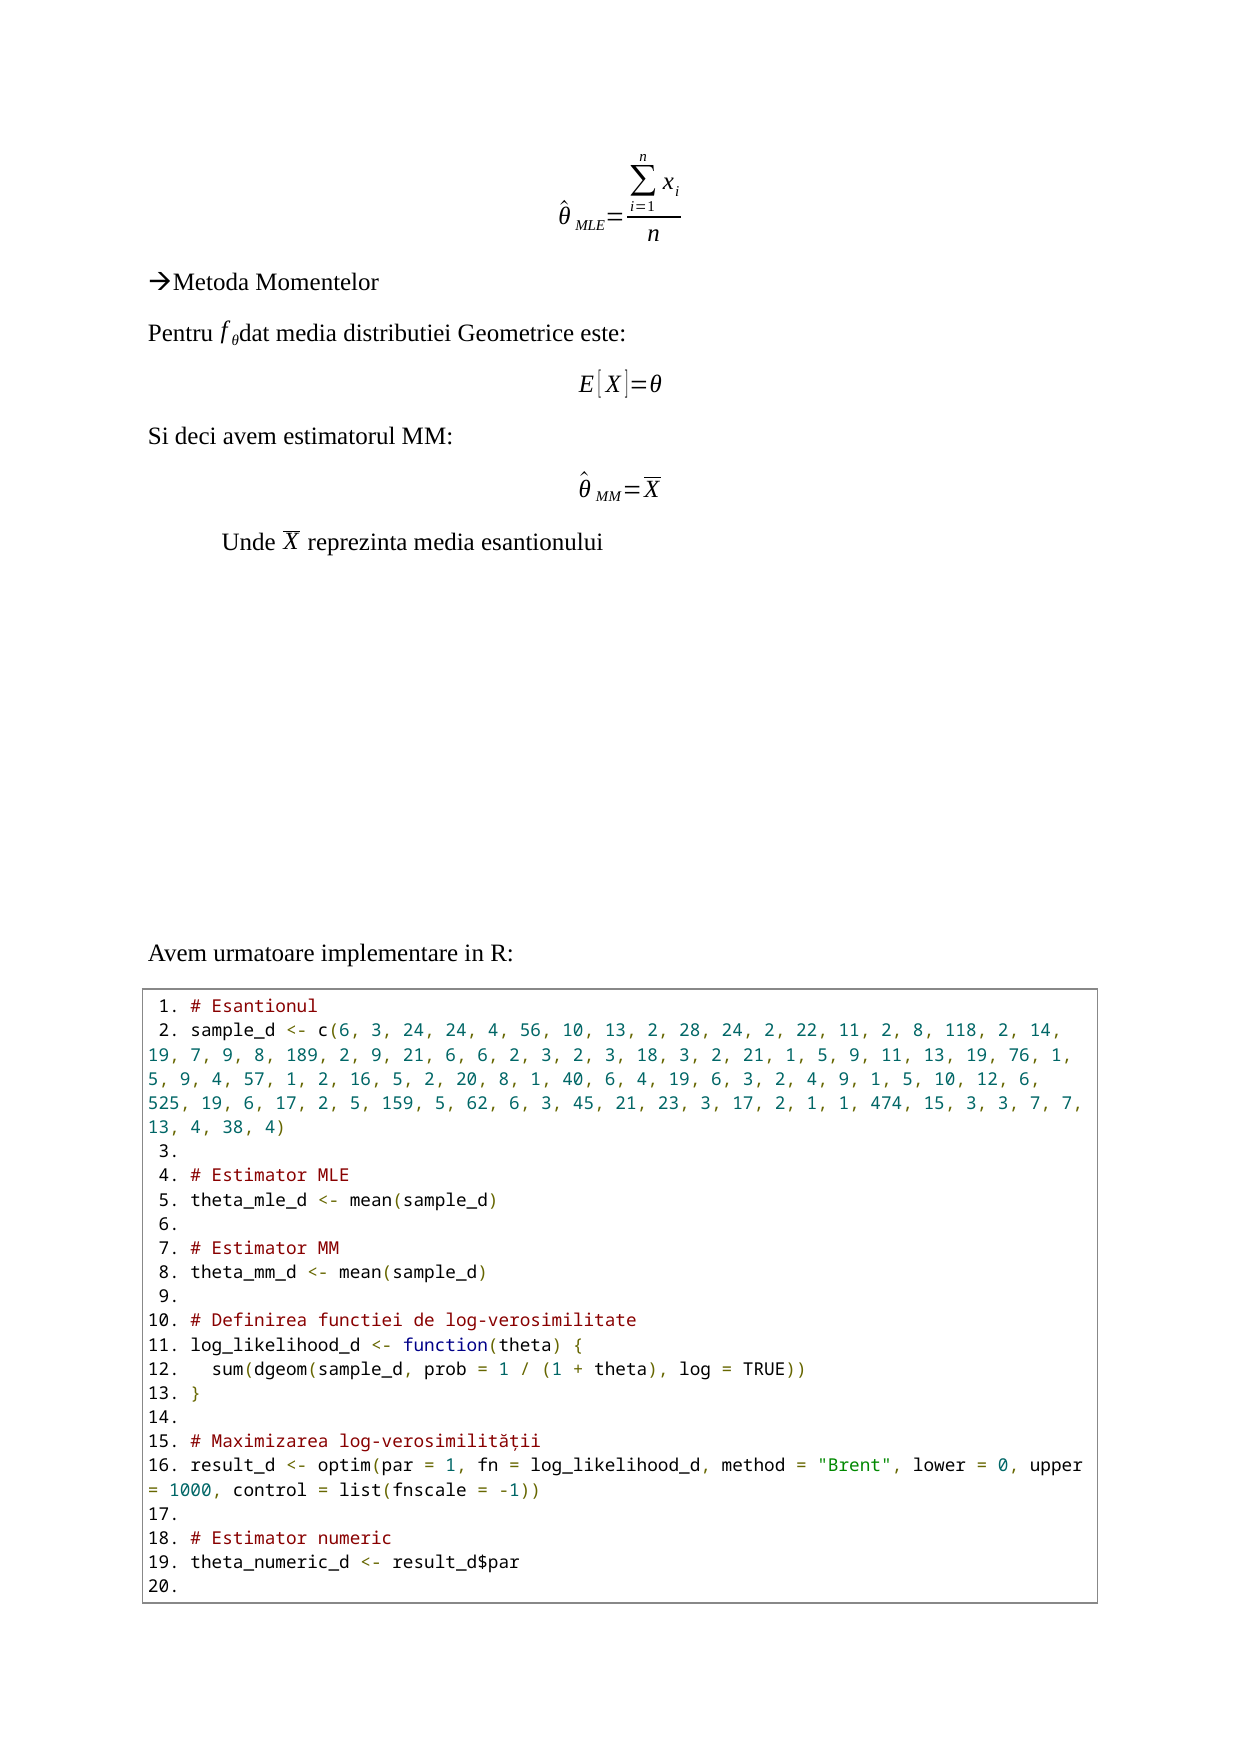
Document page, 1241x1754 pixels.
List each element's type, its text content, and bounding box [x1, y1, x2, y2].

text 3. [148, 1139, 1093, 1163]
text 12. sum(dgeom(sample_d, prob = 1 / (1 + theta), log = TRUE)) [148, 1356, 1093, 1380]
text 7. # Estimator MM [148, 1235, 1093, 1259]
text Unde reprezinta media esantionului [148, 527, 1093, 556]
text 10. # Definirea functiei de log-verosimilitate [148, 1308, 1093, 1332]
text 20. [143, 1568, 1097, 1602]
text 16. result_d <- optim(par = 1, fn = log_likelihood_d, method = "Brent", lower = 0, upper = 1000, control = list(fnscale = -1)) [148, 1453, 1093, 1501]
text 14. [148, 1404, 1093, 1429]
text 1. # Esantionul [143, 990, 1097, 1018]
text 9. [148, 1284, 1093, 1308]
text 4. # Estimator MLE [148, 1163, 1093, 1187]
text 17. [148, 1501, 1093, 1525]
text 5. theta_mle_d <- mean(sample_d) [148, 1187, 1093, 1211]
text 19. theta_numeric_d <- result_d$par [148, 1549, 1093, 1568]
text 11. log_likelihood_d <- function(theta) { [148, 1332, 1093, 1356]
text 15. # Maximizarea log-verosimilității [148, 1429, 1093, 1453]
text Pentru dat media distributiei Geometrice este: [148, 317, 1093, 348]
text Avem urmatoare implementare in R: [148, 938, 1093, 967]
text 13. } [148, 1380, 1093, 1404]
text Si deci avem estimatorul MM: [148, 421, 1093, 450]
text 2. sample_d <- c(6, 3, 24, 24, 4, 56, 10, 13, 2, 28, 24, 2, 22, 11, 2, 8, 118, 2, 14, 19, 7, 9, 8, 189, 2, 9, 21, 6, 6, 2, 3, 2, 3, 18, 3, 2, 21, 1, 5, 9, 11, 13, 19, 76, 1, 5, 9, 4, 57, 1, 2, 16, 5, 2, 20, 8, 1, 40, 6, 4, 19, 6, 3, 2, 4, 9, 1, 5, 10, 12, 6, 525, 19, 6, 17, 2, 5, 159, 5, 62, 6, 3, 45, 21, 23, 3, 17, 2, 1, 1, 474, 15, 3, 3, 7, 7, 13, 4, 38, 4) [148, 1018, 1093, 1139]
text Metoda Momentelor [148, 267, 1093, 296]
text 6. [148, 1211, 1093, 1235]
text 8. theta_mm_d <- mean(sample_d) [148, 1259, 1093, 1284]
text 18. # Estimator numeric [148, 1525, 1093, 1549]
